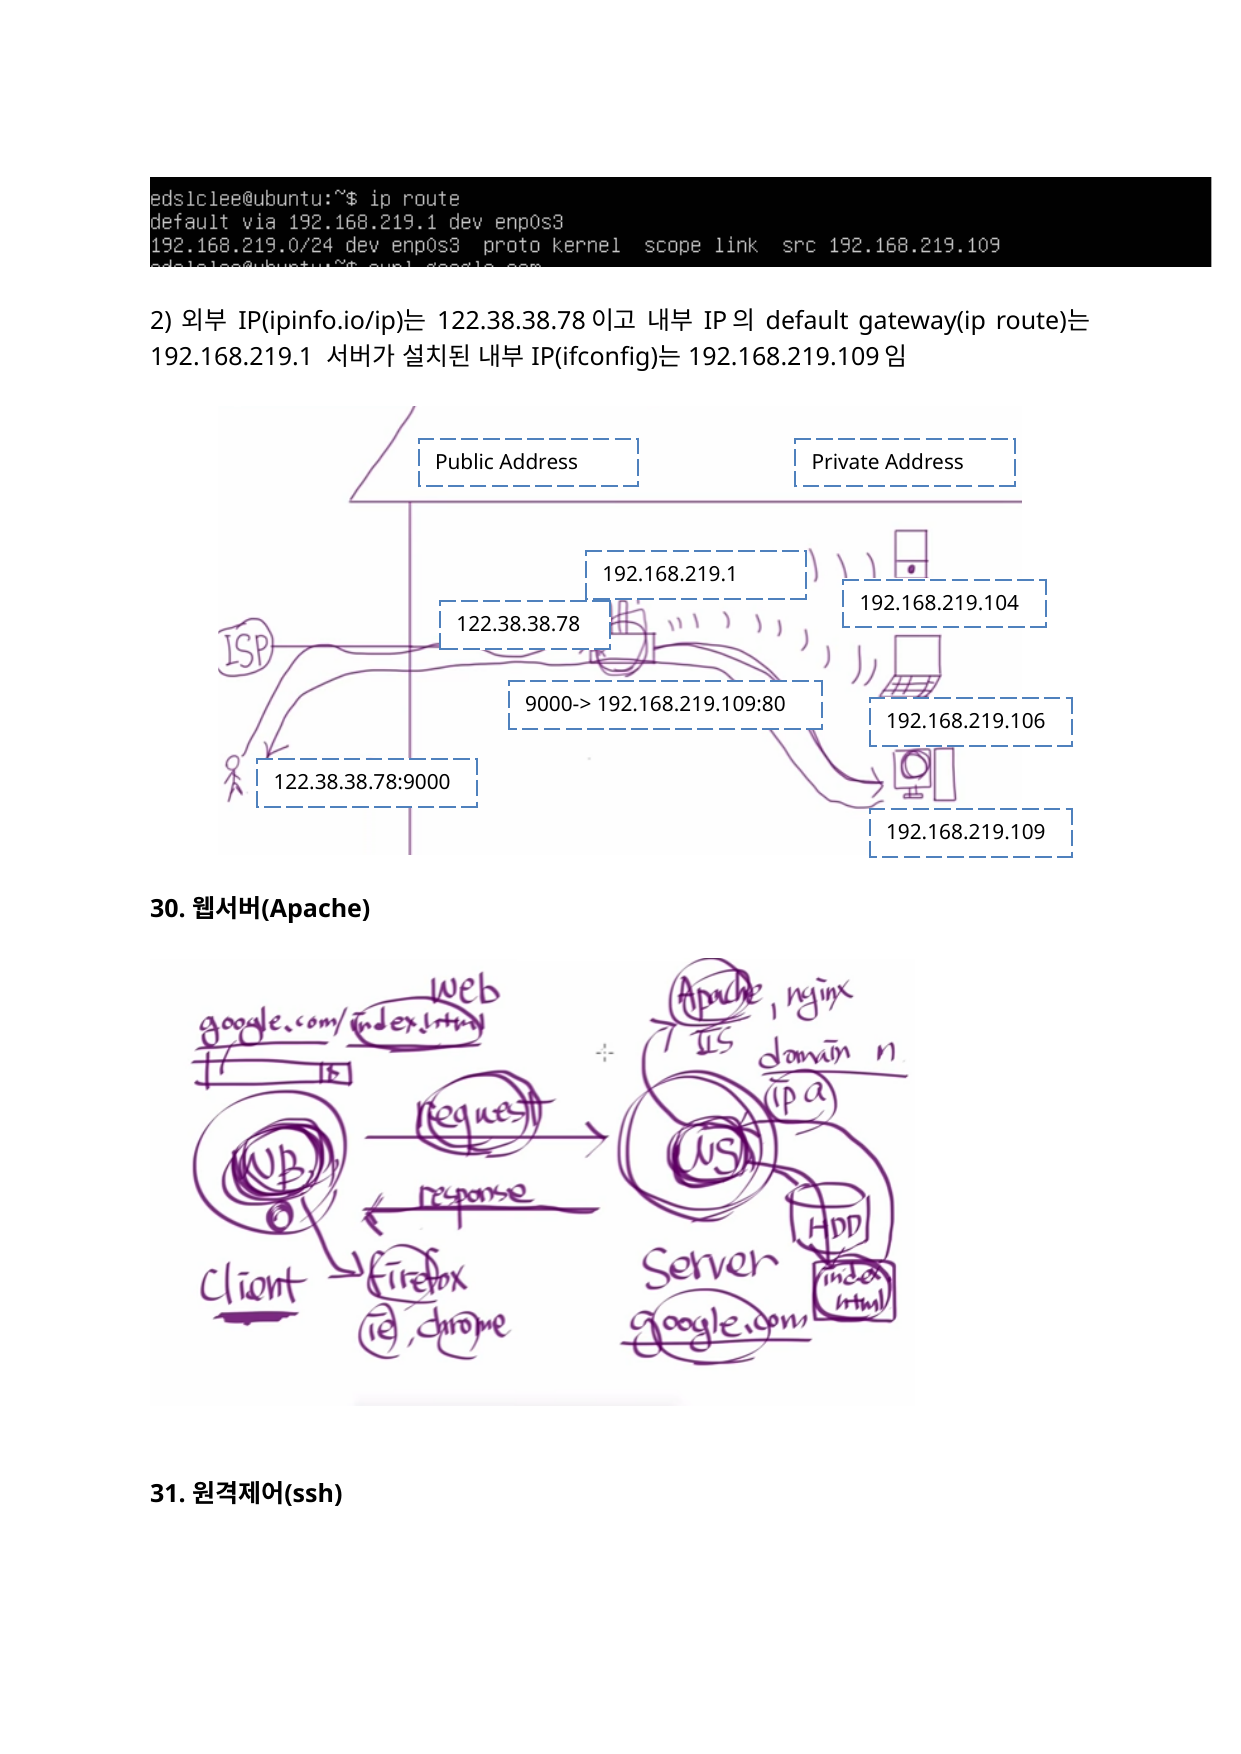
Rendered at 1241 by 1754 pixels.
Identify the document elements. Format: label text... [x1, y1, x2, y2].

picture [218, 406, 1022, 855]
text 31. 원격제어(ssh) [150, 1474, 1090, 1510]
picture [150, 177, 1212, 267]
text 30. 웹서버(Apache) [150, 889, 1090, 925]
text 2) 외부 IP(ipinfo.io/ip)는 122.38.38.78이고 내부 IP의 default gateway(ip route)는 192.168.219.1 서버가 설치된 내부 IP(ifconfig)는 192.168.219.109임 [150, 300, 1090, 373]
picture [150, 958, 915, 1406]
